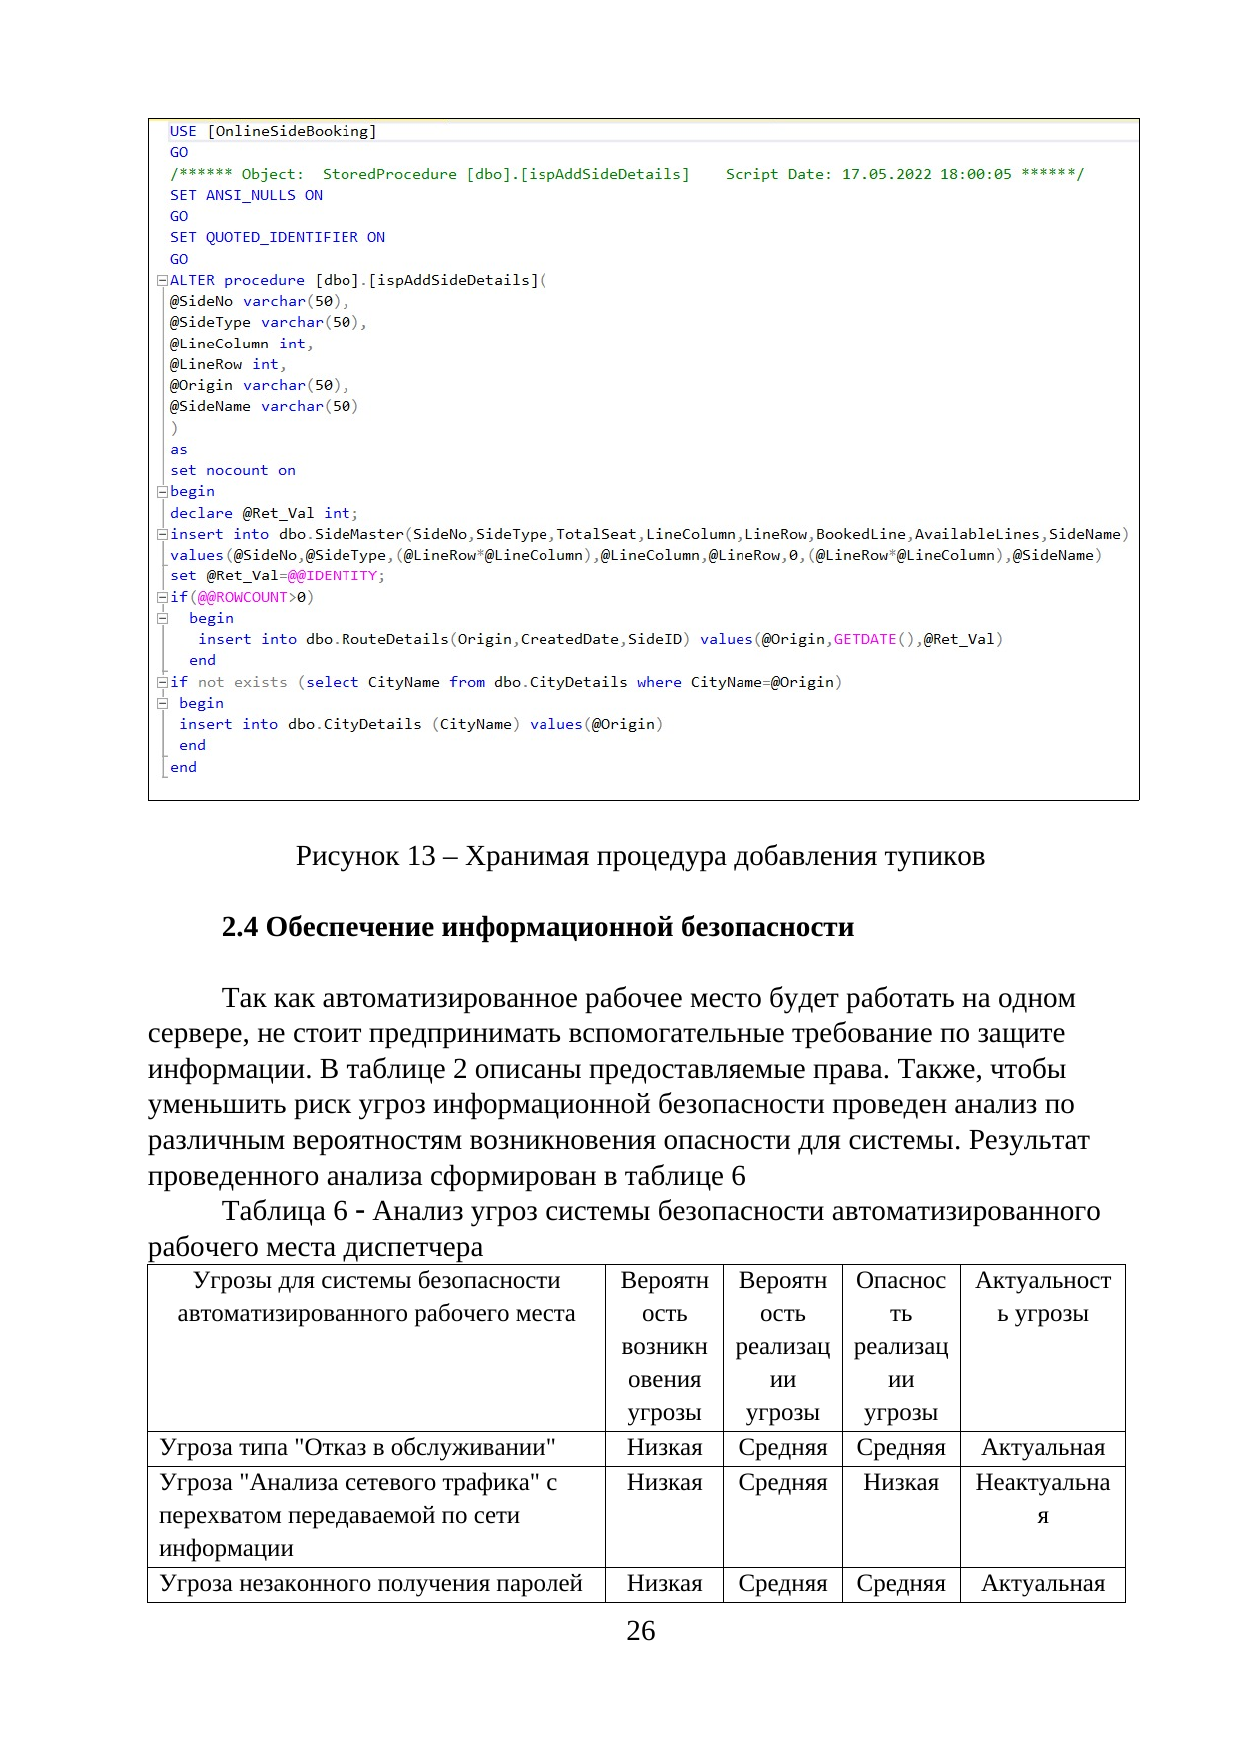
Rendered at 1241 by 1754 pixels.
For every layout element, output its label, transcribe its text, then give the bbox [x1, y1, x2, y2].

text Рисунок 13 – Хранимая процедура добавления тупиков [148, 838, 1134, 872]
table_header Угрозы для системы безопасности автоматизированного рабочего места [148, 1265, 605, 1431]
table_cell Низкая [606, 1568, 723, 1602]
table_cell Средняя [724, 1432, 842, 1466]
table_cell Низкая [606, 1467, 723, 1567]
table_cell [148, 1568, 605, 1602]
table_header Опасность реализации угрозы [843, 1265, 960, 1431]
table_cell Средняя [843, 1432, 960, 1466]
table_cell Актуальная [961, 1568, 1125, 1602]
table_cell Низкая [606, 1432, 723, 1466]
table_header Вероятность возникновения угрозы [606, 1265, 723, 1431]
table_cell Неактуальная [961, 1467, 1125, 1567]
table_cell Угроза типа "Отказ в обслуживании" [148, 1432, 605, 1466]
table_cell Средняя [724, 1568, 842, 1602]
table_cell Средняя [724, 1467, 842, 1567]
table_header Вероятность реализации угрозы [724, 1265, 842, 1431]
table_cell Актуальная [961, 1432, 1125, 1466]
table_cell Низкая [843, 1467, 960, 1567]
table_header Актуальность угрозы [961, 1265, 1125, 1431]
table_cell Угроза "Анализа сетевого трафика" с перехватом передаваемой по сети информации [148, 1467, 605, 1567]
text Таблица 6 Анализ угроз системы безопасности автоматизированного рабочего места диспетчера [148, 1193, 1134, 1262]
text Так как автоматизированное рабочее место будет работать на одном сервере, не стоит предпринимать вспомогательные требование по защите информации. В таблице 2 описаны предоставляемые права. Также, чтобы уменьшить риск угроз информационной безопасности проведен анализ по различным вероятностям возникновения опасности для системы. Результат проведенного анализа сформирован в таблице 6 [148, 980, 1134, 1191]
subtitle 2.4 Обеспечение информационной безопасности [148, 909, 1134, 943]
picture [149, 119, 1139, 800]
table_cell Средняя [843, 1568, 960, 1602]
